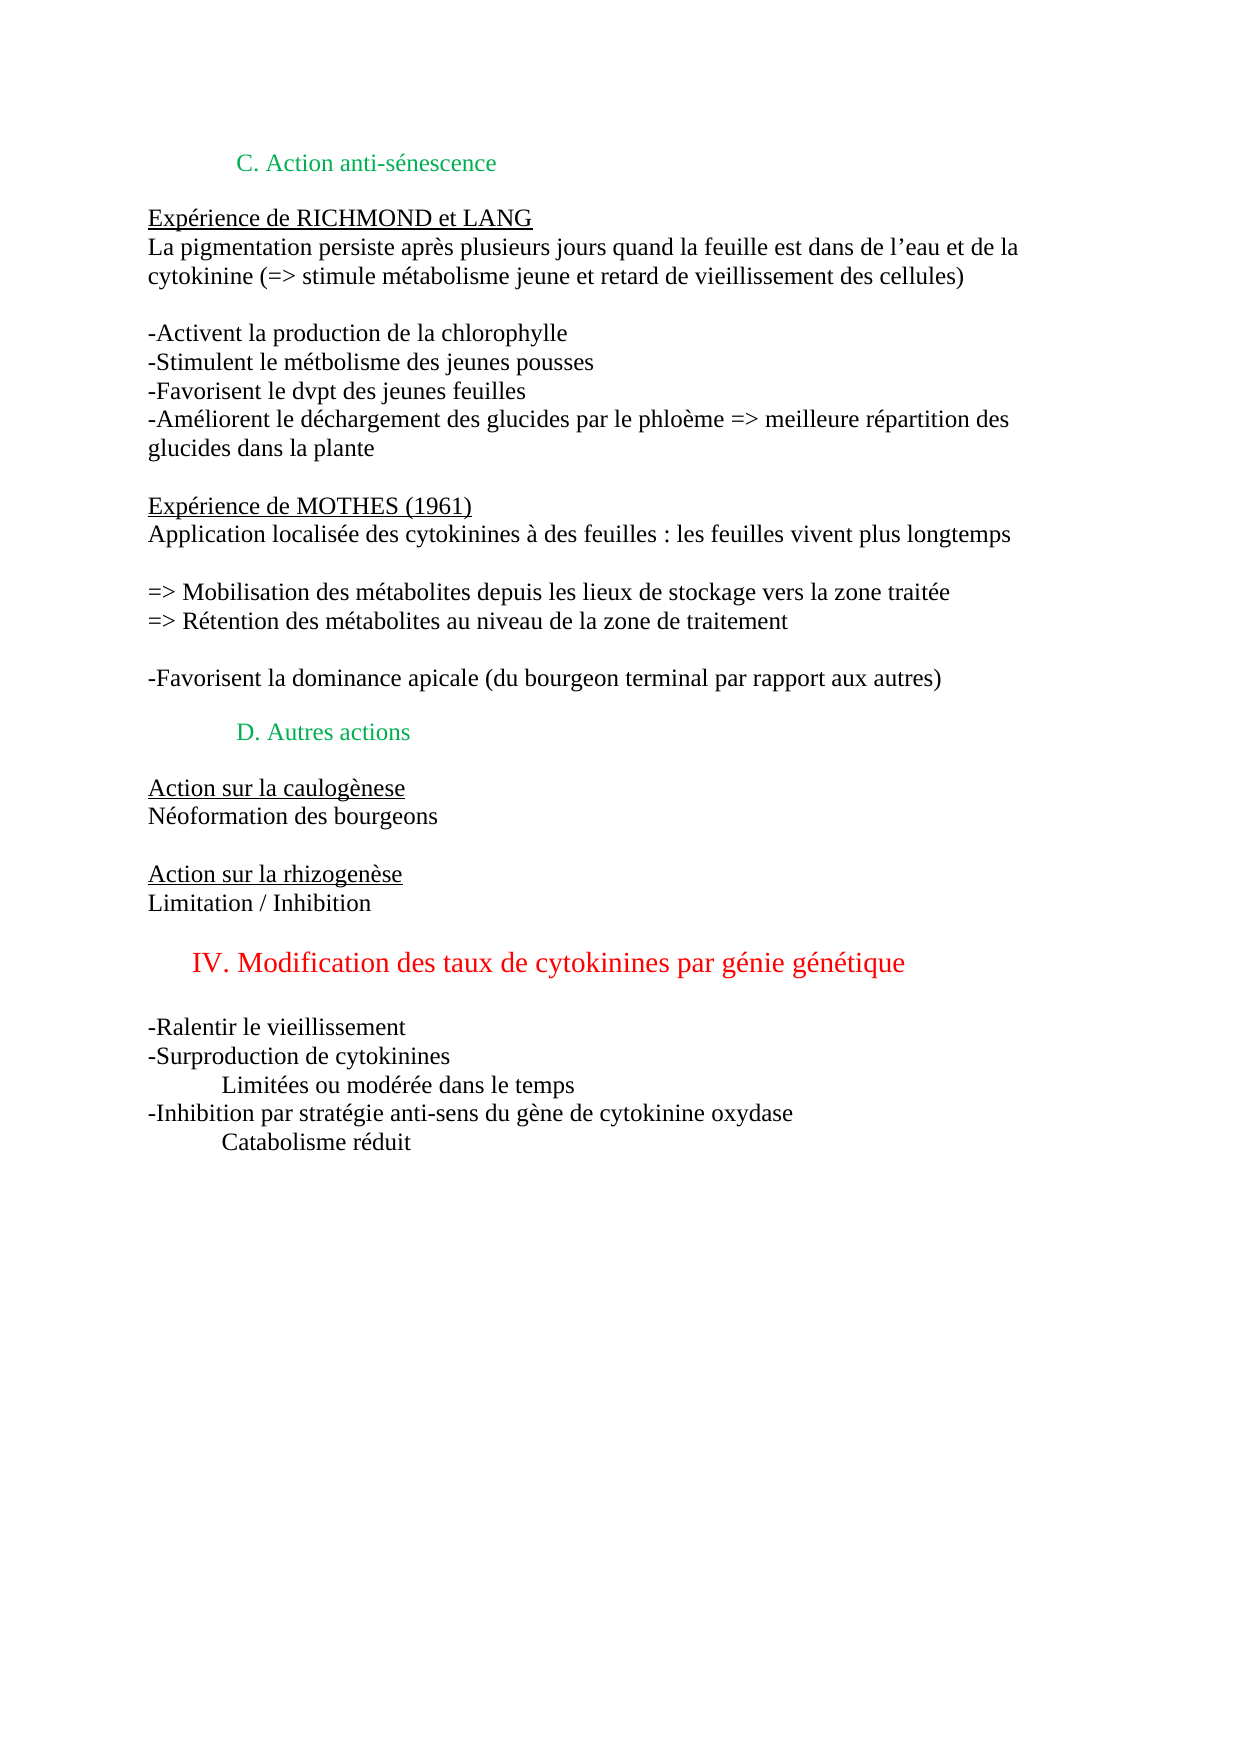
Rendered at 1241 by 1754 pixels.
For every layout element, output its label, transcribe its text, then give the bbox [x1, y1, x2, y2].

text Limitation / Inhibition [148, 888, 1093, 916]
text -Favorisent la dominance apicale (du bourgeon terminal par rapport aux autres) [148, 663, 1093, 692]
text Néoformation des bourgeons [148, 801, 1093, 830]
text => Mobilisation des métabolites depuis les lieux de stockage vers la zone traitée [148, 577, 1093, 606]
text Action sur la rhizogenèse [148, 859, 1093, 888]
text La pigmentation persiste après plusieurs jours quand la feuille est dans de l’eau et de la cytokinine (=> stimule métabolisme jeune et retard de vieillissement des cellules) [148, 232, 1093, 289]
text => Rétention des métabolites au niveau de la zone de traitement [148, 606, 1093, 634]
text -Activent la production de la chlorophylle [148, 318, 1093, 347]
text Action sur la caulogènese [148, 773, 1093, 801]
text Expérience de RICHMOND et LANG [148, 203, 1093, 232]
text Limitées ou modérée dans le temps [148, 1070, 1093, 1098]
text -Améliorent le déchargement des glucides par le phloème => meilleure répartition des glucides dans la plante [148, 404, 1093, 462]
text -Favorisent le dvpt des jeunes feuilles [148, 376, 1093, 404]
subtitle C. Action anti-sénescence [236, 148, 1093, 176]
text Application localisée des cytokinines à des feuilles : les feuilles vivent plus longtemps [148, 519, 1093, 548]
text -Ralentir le vieillissement [148, 1012, 1093, 1041]
text Catabolisme réduit [148, 1127, 1093, 1156]
subtitle D. Autres actions [236, 717, 1093, 746]
text Expérience de MOTHES (1961) [148, 491, 1093, 519]
text -Inhibition par stratégie anti-sens du gène de cytokinine oxydase [148, 1098, 1093, 1127]
subtitle IV. Modification des taux de cytokinines par génie génétique [192, 945, 1093, 979]
text -Stimulent le métbolisme des jeunes pousses [148, 347, 1093, 376]
text -Surproduction de cytokinines [148, 1041, 1093, 1070]
